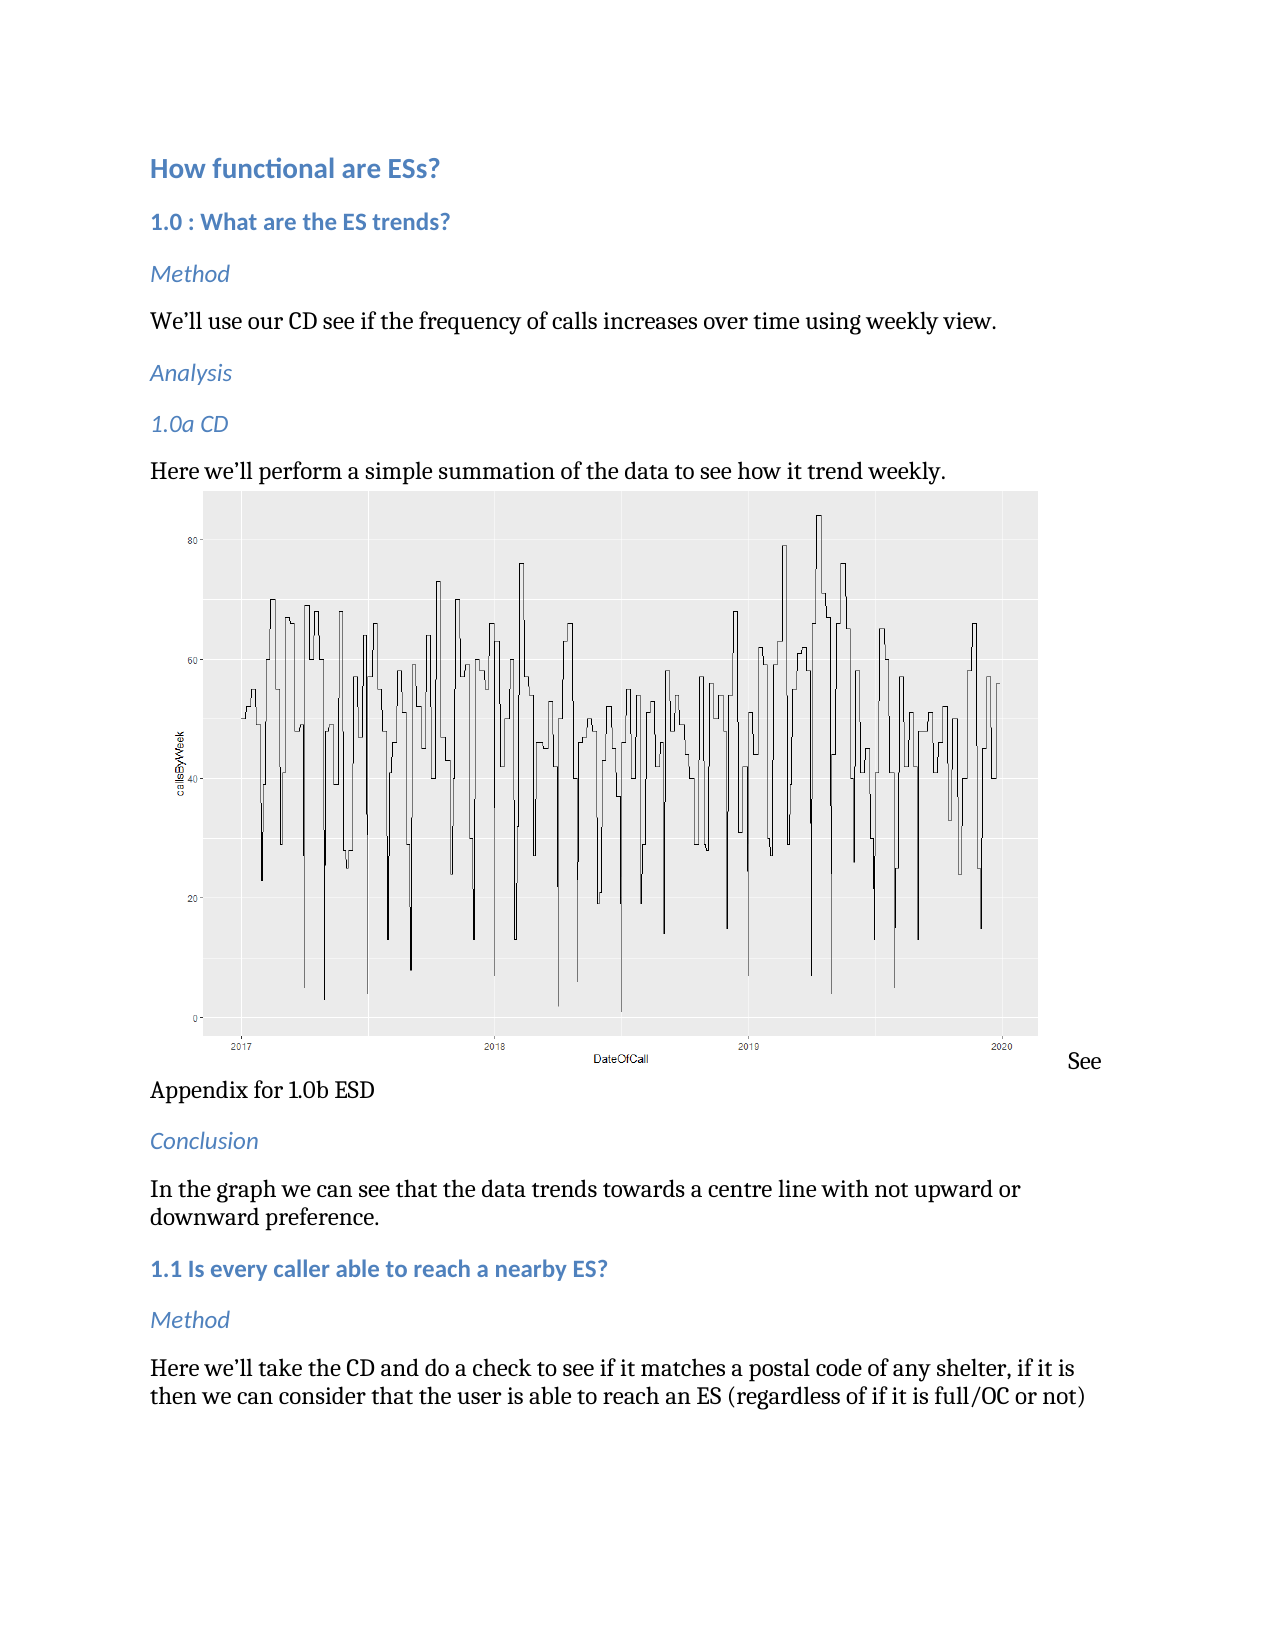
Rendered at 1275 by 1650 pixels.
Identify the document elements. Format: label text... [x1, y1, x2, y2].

subtitle How functional are ESs? [150, 150, 1125, 186]
subtitle Method [150, 258, 1125, 288]
text We’ll use our CD see if the frequency of calls increases over time using weekly view. [150, 307, 1125, 336]
subtitle Analysis [150, 357, 1125, 387]
subtitle 1.0a CD [150, 408, 1125, 438]
subtitle 1.0 : What are the ES trends? [150, 206, 1125, 237]
picture [168, 486, 1044, 1070]
subtitle Method [150, 1304, 1125, 1335]
text In the graph we can see that the data trends towards a centre line with not upward or downward preference. [150, 1174, 1125, 1232]
subtitle Conclusion [150, 1125, 1125, 1156]
text Here we’ll take the CD and do a check to see if it matches a postal code of any shelter, if it is then we can consider that the user is able to reach an ES (regardless of if it is full/OC or not) [150, 1353, 1125, 1411]
subtitle 1.1 Is every caller able to reach a nearby ES? [150, 1253, 1125, 1283]
